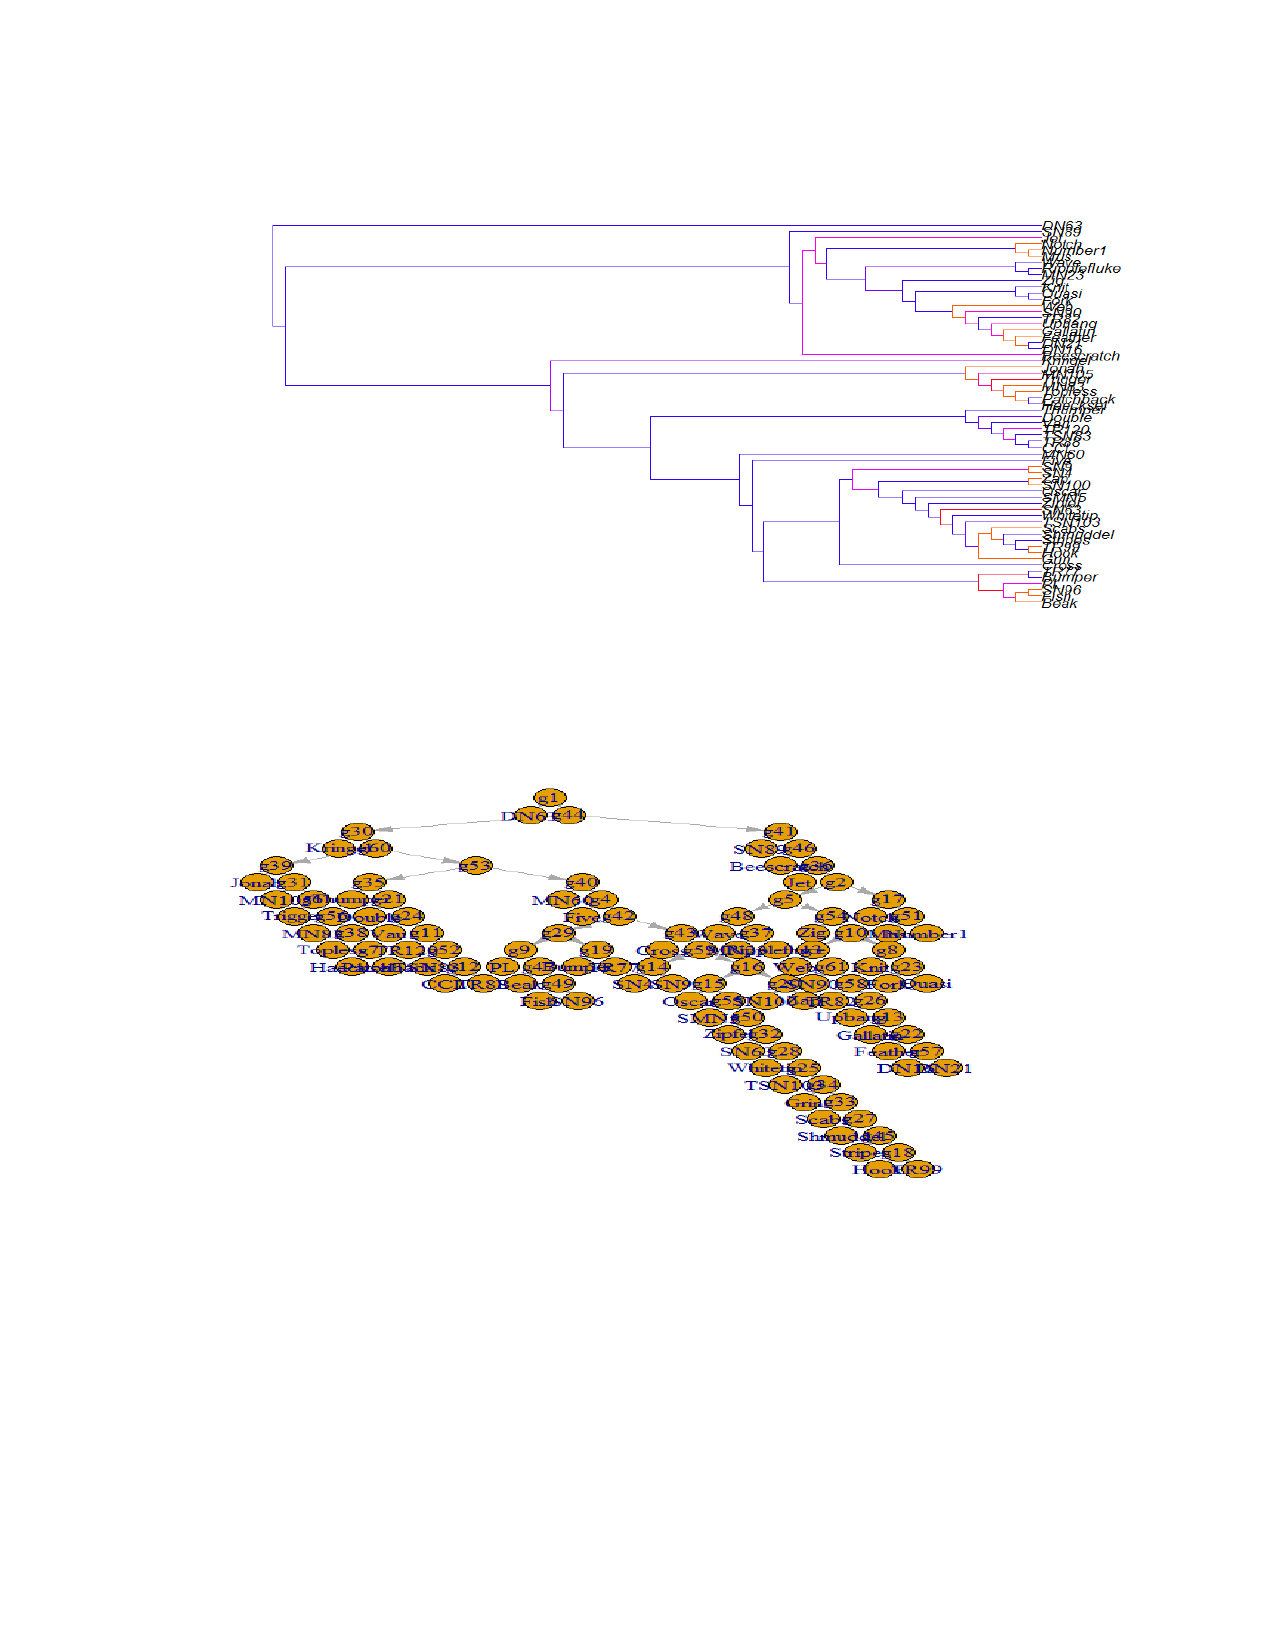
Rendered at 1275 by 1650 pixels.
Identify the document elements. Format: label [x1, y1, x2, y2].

picture [150, 710, 1118, 1272]
picture [150, 150, 1146, 692]
